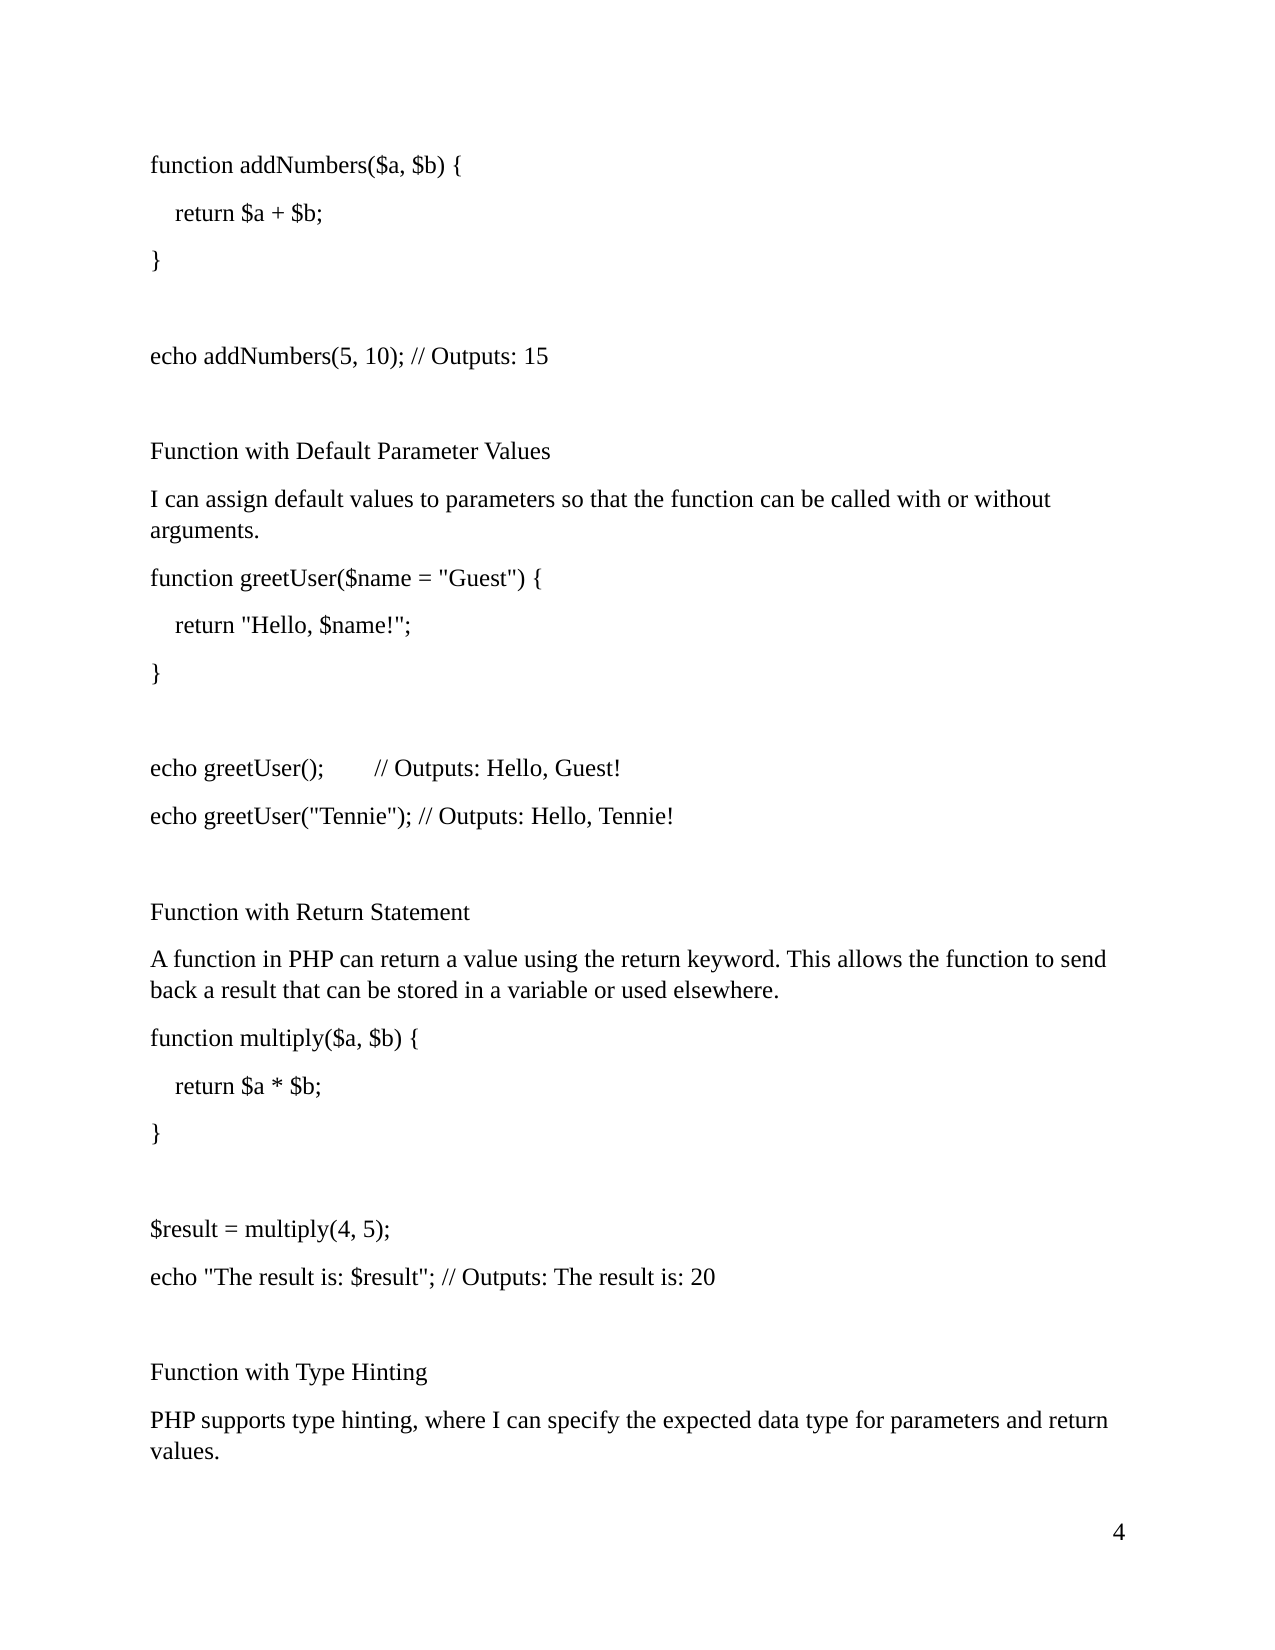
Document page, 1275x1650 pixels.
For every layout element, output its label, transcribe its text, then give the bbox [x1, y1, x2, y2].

text return "Hello, $name!"; [150, 610, 1125, 639]
text PHP supports type hinting, where I can specify the expected data type for parameters and return values. [150, 1405, 1125, 1464]
text echo addNumbers(5, 10); // Outputs: 15 [150, 341, 1125, 369]
text Function with Return Statement [150, 897, 1125, 925]
text } [150, 658, 1125, 687]
text echo greetUser("Tennie"); // Outputs: Hello, Tennie! [150, 801, 1125, 830]
text echo greetUser(); // Outputs: Hello, Guest! [150, 753, 1125, 782]
text Function with Default Parameter Values [150, 436, 1125, 465]
text echo "The result is: $result"; // Outputs: The result is: 20 [150, 1262, 1125, 1290]
text return $a + $b; [150, 198, 1125, 226]
text $result = multiply(4, 5); [150, 1214, 1125, 1243]
text } [150, 245, 1125, 274]
text A function in PHP can return a value using the return keyword. This allows the function to send back a result that can be stored in a variable or used elsewhere. [150, 944, 1125, 1004]
text } [150, 1118, 1125, 1147]
text Function with Type Hinting [150, 1357, 1125, 1386]
text function multiply($a, $b) { [150, 1023, 1125, 1052]
text I can assign default values to parameters so that the function can be called with or without arguments. [150, 484, 1125, 544]
text function addNumbers($a, $b) { [150, 150, 1125, 179]
text function greetUser($name = "Guest") { [150, 563, 1125, 591]
text return $a * $b; [150, 1071, 1125, 1099]
